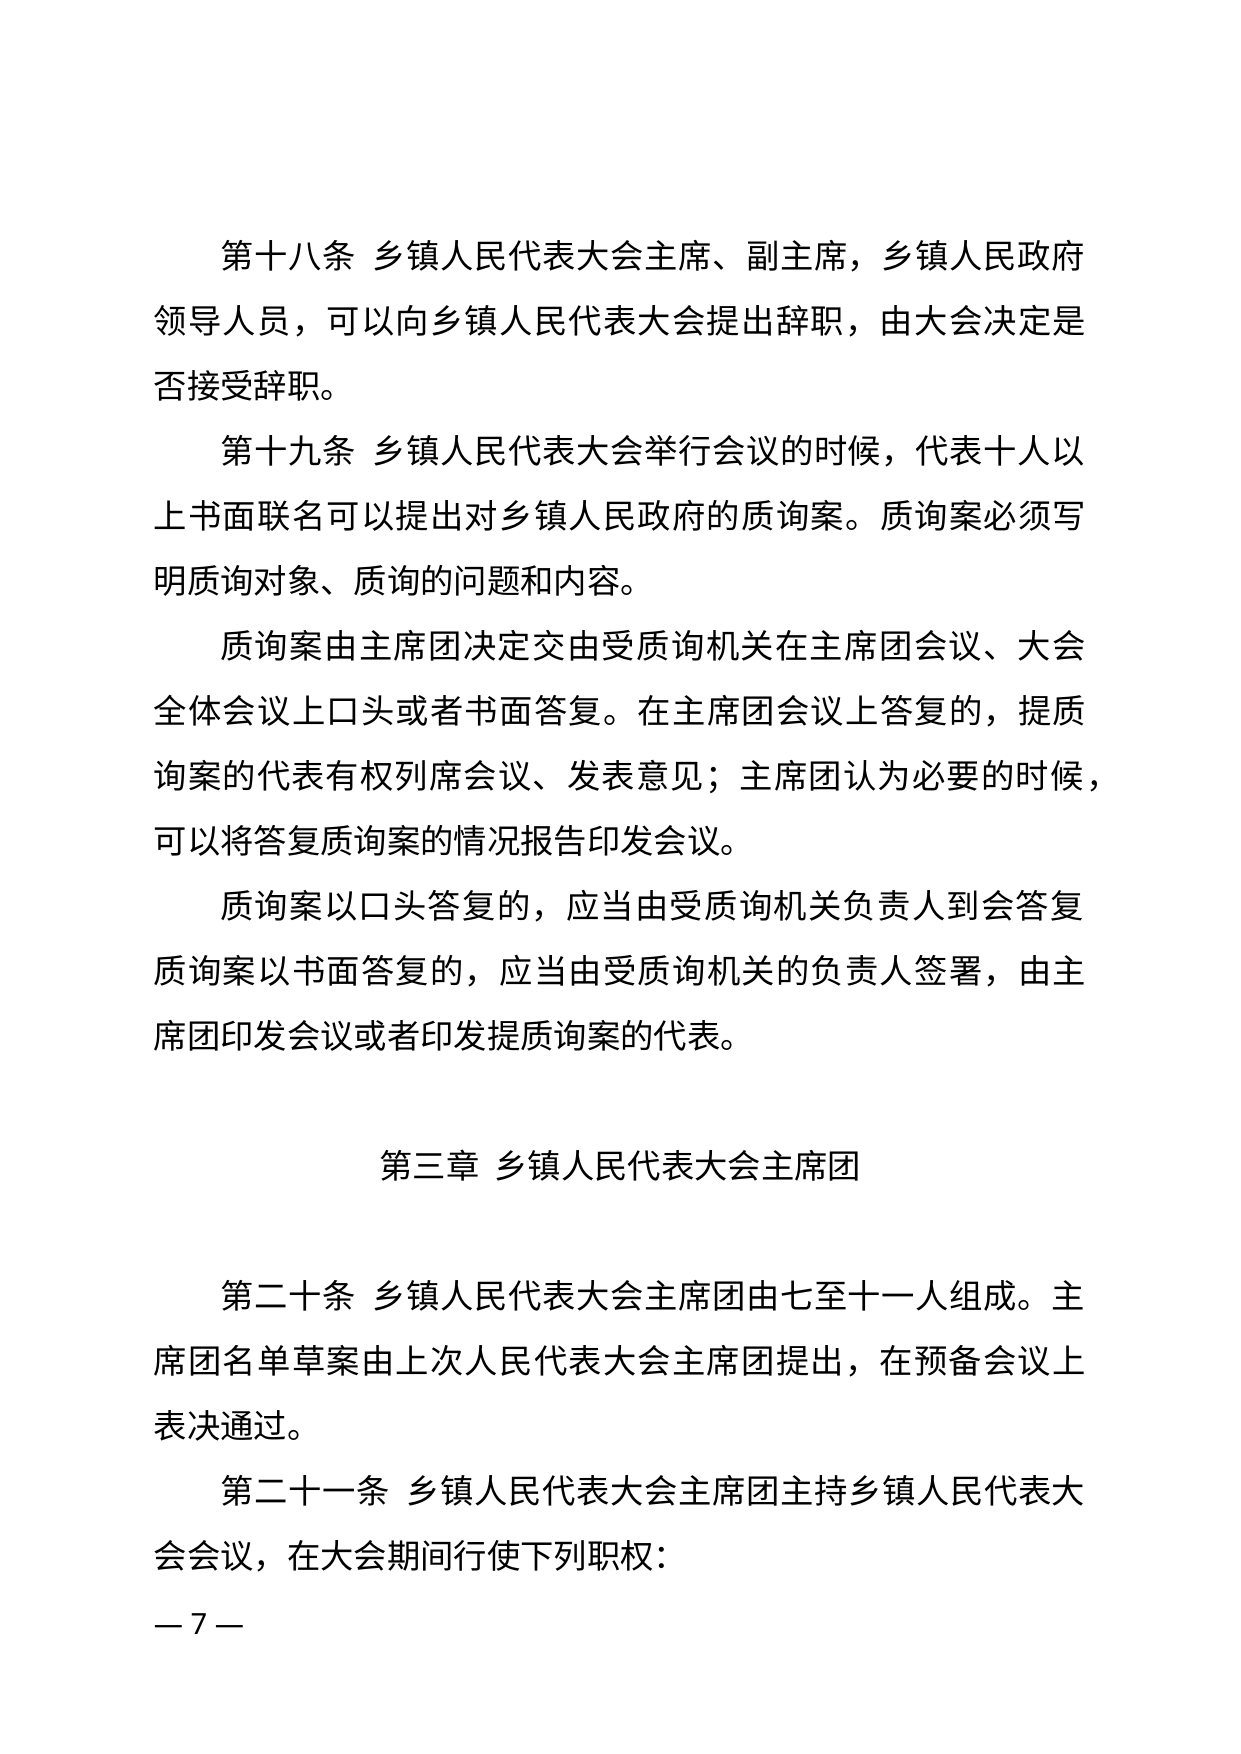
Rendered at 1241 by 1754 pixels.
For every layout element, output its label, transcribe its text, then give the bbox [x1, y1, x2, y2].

text 第十九条 乡镇人民代表大会举行会议的时候，代表十人以上书面联名可以提出对乡镇人民政府的质询案。质询案必须写明质询对象、质询的问题和内容。 [153, 416, 1087, 611]
text 质询案由主席团决定交由受质询机关在主席团会议、大会全体会议上口头或者书面答复。在主席团会议上答复的，提质询案的代表有权列席会议、发表意见；主席团认为必要的时候，可以将答复质询案的情况报告印发会议。 [153, 611, 1087, 871]
subtitle 第三章 乡镇人民代表大会主席团 [153, 1131, 1087, 1196]
text 第十八条 乡镇人民代表大会主席、副主席，乡镇人民政府领导人员，可以向乡镇人民代表大会提出辞职，由大会决定是否接受辞职。 [153, 221, 1087, 416]
text 第二十条 乡镇人民代表大会主席团由七至十一人组成。主席团名单草案由上次人民代表大会主席团提出，在预备会议上表决通过。 [153, 1261, 1087, 1456]
text 第二十一条 乡镇人民代表大会主席团主持乡镇人民代表大会会议，在大会期间行使下列职权： [153, 1456, 1087, 1586]
text 质询案以口头答复的，应当由受质询机关负责人到会答复；质询案以书面答复的，应当由受质询机关的负责人签署，由主席团印发会议或者印发提质询案的代表。 [153, 871, 1087, 1066]
